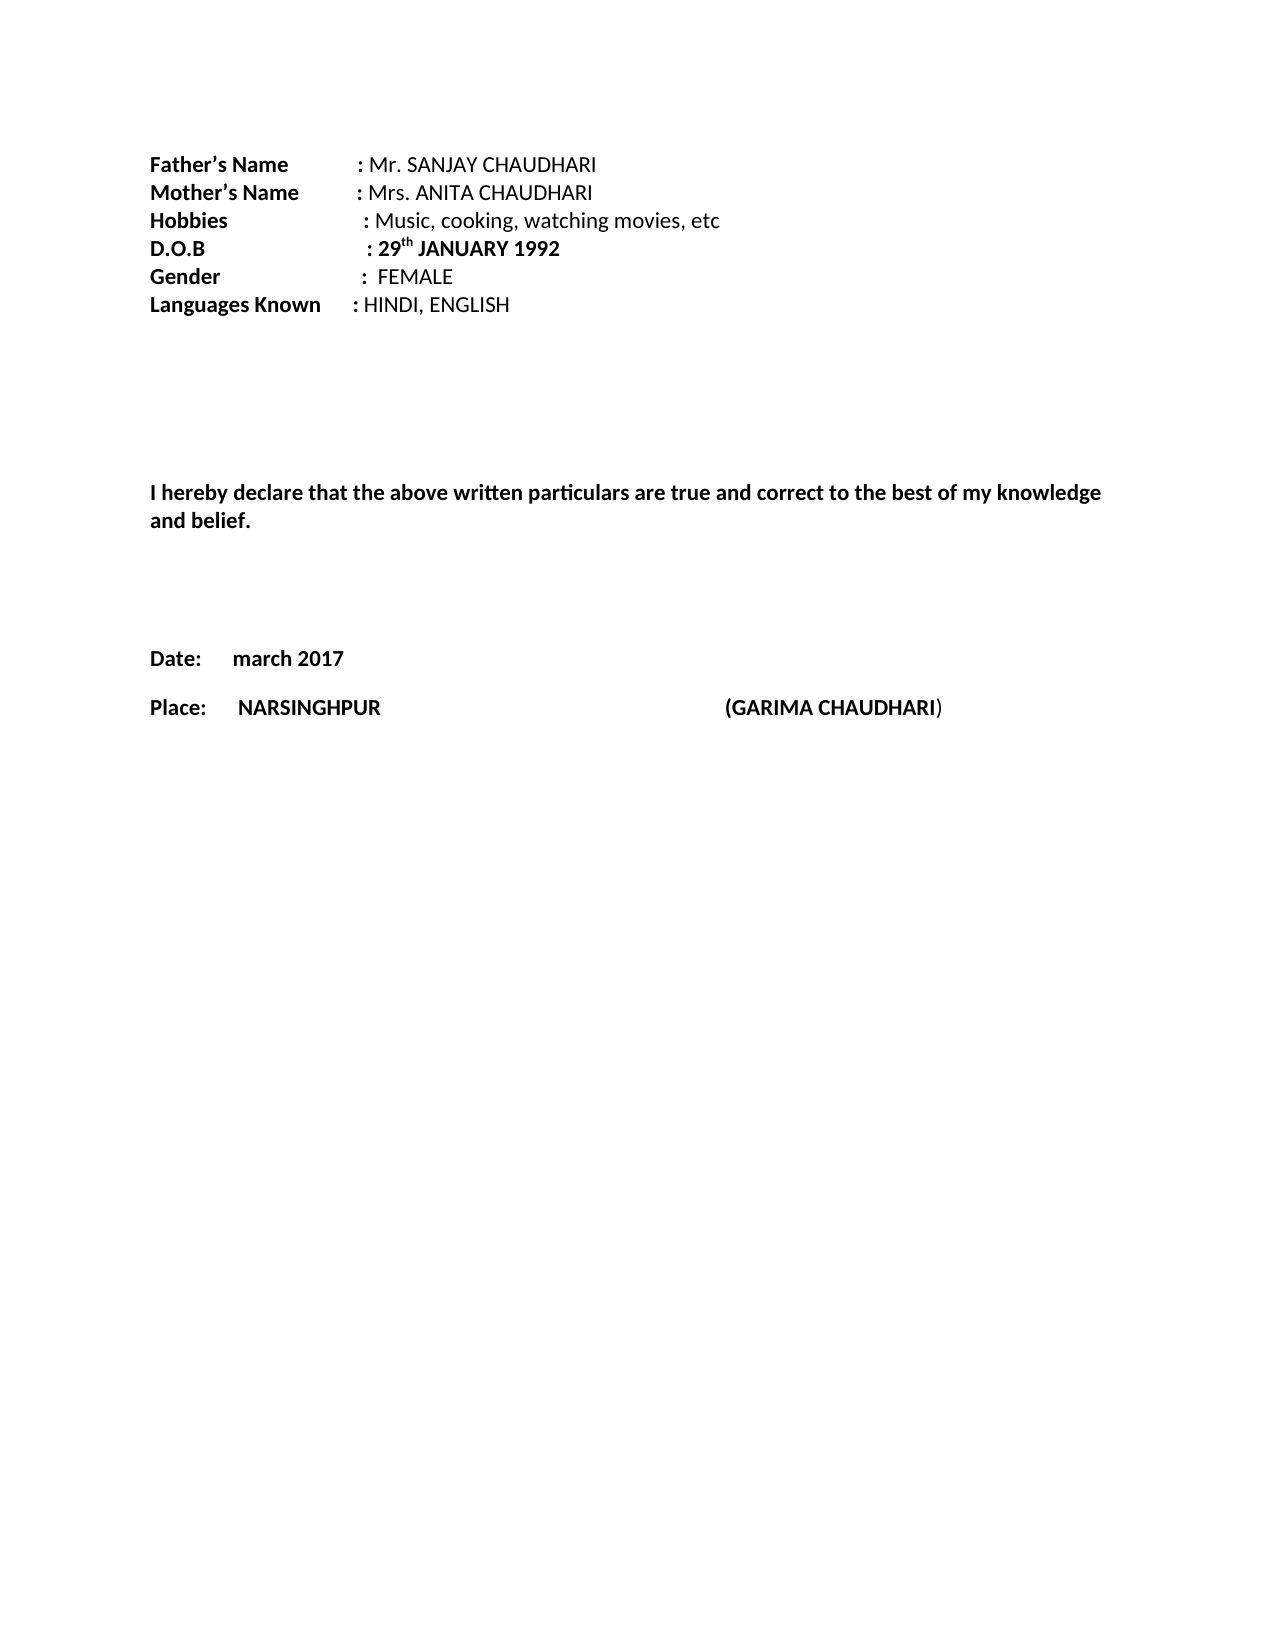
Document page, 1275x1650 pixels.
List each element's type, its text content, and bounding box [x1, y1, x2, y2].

text Father’s Name : Mr. SANJAY CHAUDHARI [150, 150, 1125, 178]
text I hereby declare that the above written particulars are true and correct to the best of my knowledge and belief. [150, 478, 1125, 534]
text Languages Known : HINDI, ENGLISH [150, 290, 1125, 318]
text Hobbies : Music, cooking, watching movies, etc [150, 206, 1125, 234]
text Place: NARSINGHPUR (GARIMA CHAUDHARI) [150, 693, 1125, 721]
text Date: march 2017 [150, 644, 1125, 672]
text Mother’s Name : Mrs. ANITA CHAUDHARI [150, 178, 1125, 206]
text D.O.B : 29th JANUARY 1992 [150, 234, 1125, 262]
text Gender : FEMALE [150, 262, 1125, 290]
